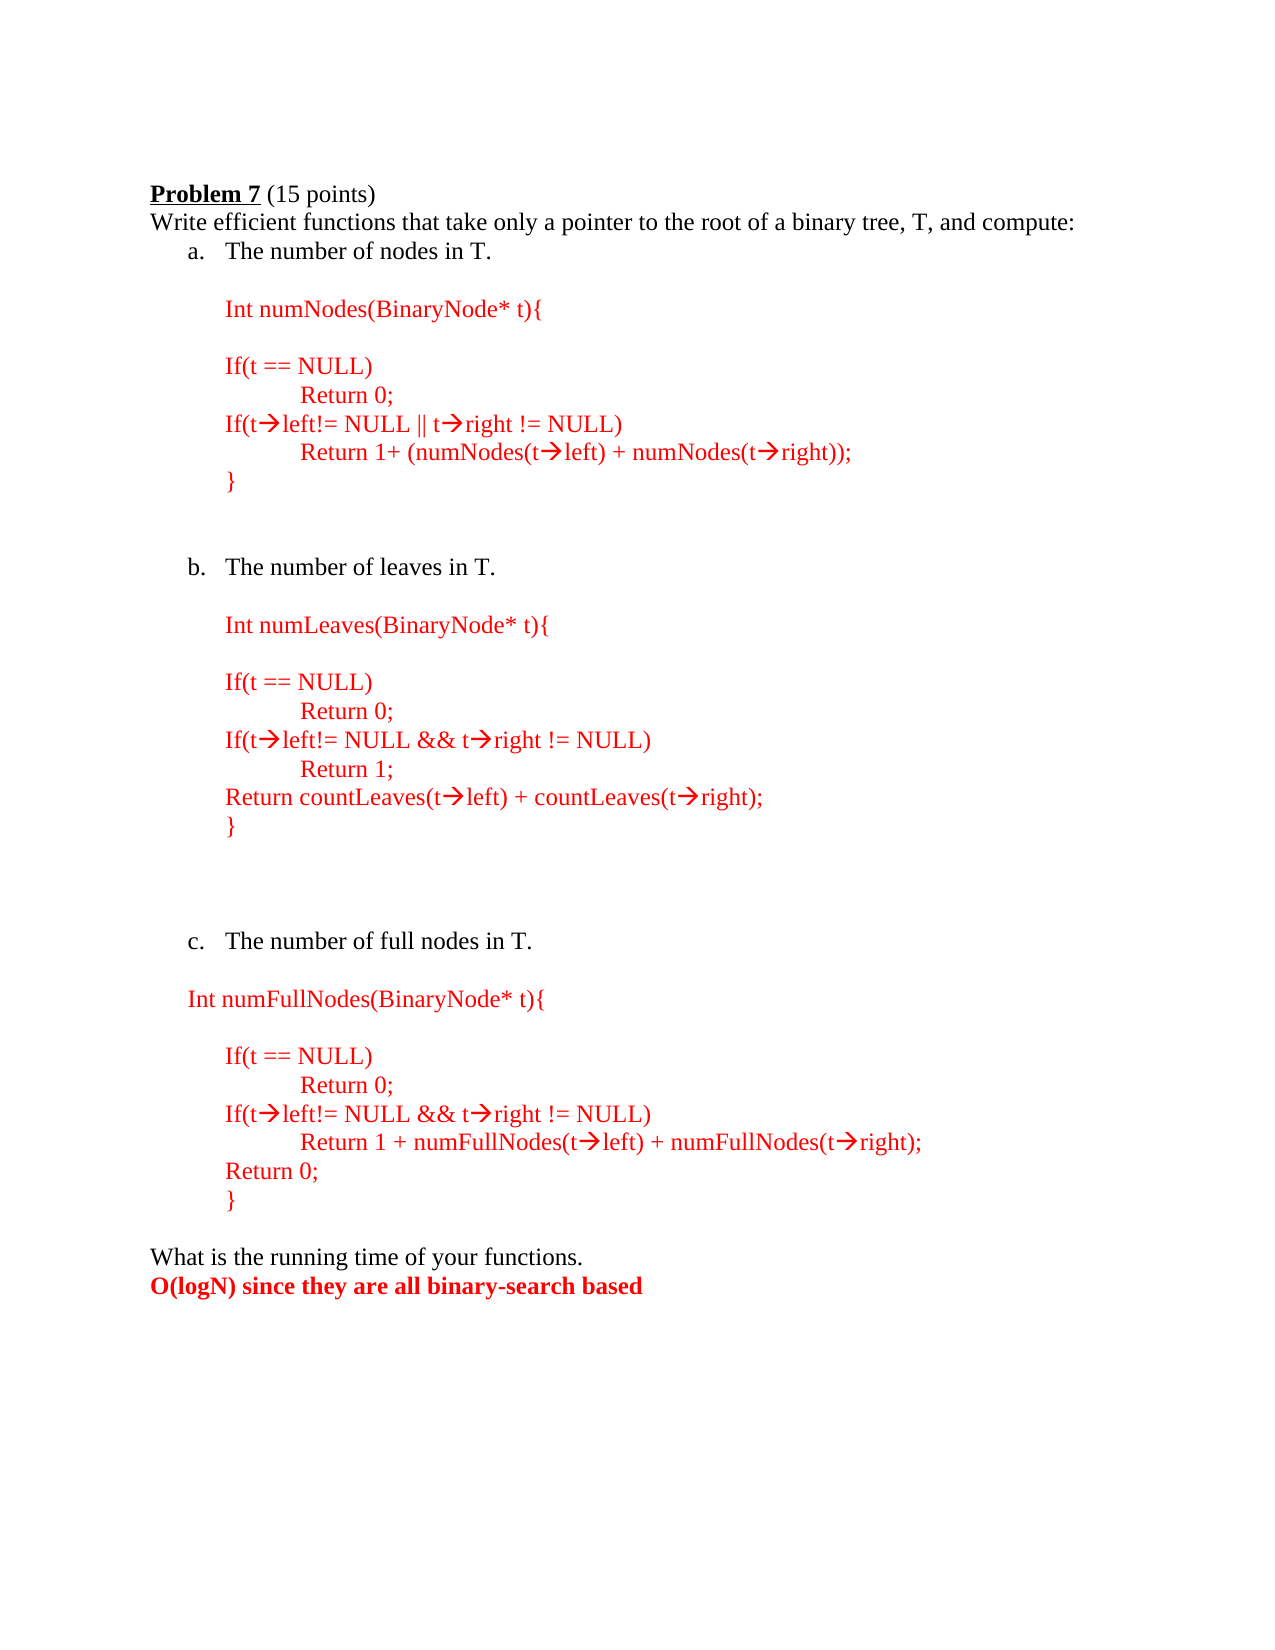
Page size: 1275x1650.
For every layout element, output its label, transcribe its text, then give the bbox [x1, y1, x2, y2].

text What is the running time of your functions. [150, 1242, 1125, 1271]
text If(t == NULL) [225, 351, 1125, 380]
text Return 0; [225, 380, 1125, 409]
text If(tleft!= NULL && tright != NULL) [225, 1099, 1125, 1127]
text } [225, 811, 1125, 840]
list The number of full nodes in T. [187, 926, 1125, 955]
text Return 1+ (numNodes(tleft) + numNodes(tright)); [225, 437, 1125, 466]
text Return 0; [225, 1070, 1125, 1099]
text Return 0; [225, 696, 1125, 725]
text O(logN) since they are all binary-search based [150, 1271, 1125, 1300]
text Return 0; [150, 1156, 1125, 1185]
text } [225, 1185, 1125, 1214]
list The number of nodes in T. [187, 236, 1125, 265]
text Return 1; [225, 754, 1125, 782]
text If(t == NULL) [225, 1041, 1125, 1070]
text Int numNodes(BinaryNode* t){ [225, 294, 1125, 322]
text Return countLeaves(tleft) + countLeaves(tright); [150, 782, 1125, 811]
text Problem 7 (15 points) [150, 179, 1125, 207]
text Return 1 + numFullNodes(tleft) + numFullNodes(tright); [225, 1127, 1125, 1156]
text If(tleft!= NULL || tright != NULL) [225, 409, 1125, 437]
text If(tleft!= NULL && tright != NULL) [225, 725, 1125, 754]
text } [225, 466, 1125, 495]
text Int numFullNodes(BinaryNode* t){ [187, 984, 1125, 1012]
text If(t == NULL) [225, 667, 1125, 696]
text Write efficient functions that take only a pointer to the root of a binary tree, T, and compute: [150, 207, 1125, 236]
list The number of leaves in T. [187, 552, 1125, 581]
text Int numLeaves(BinaryNode* t){ [225, 610, 1125, 639]
